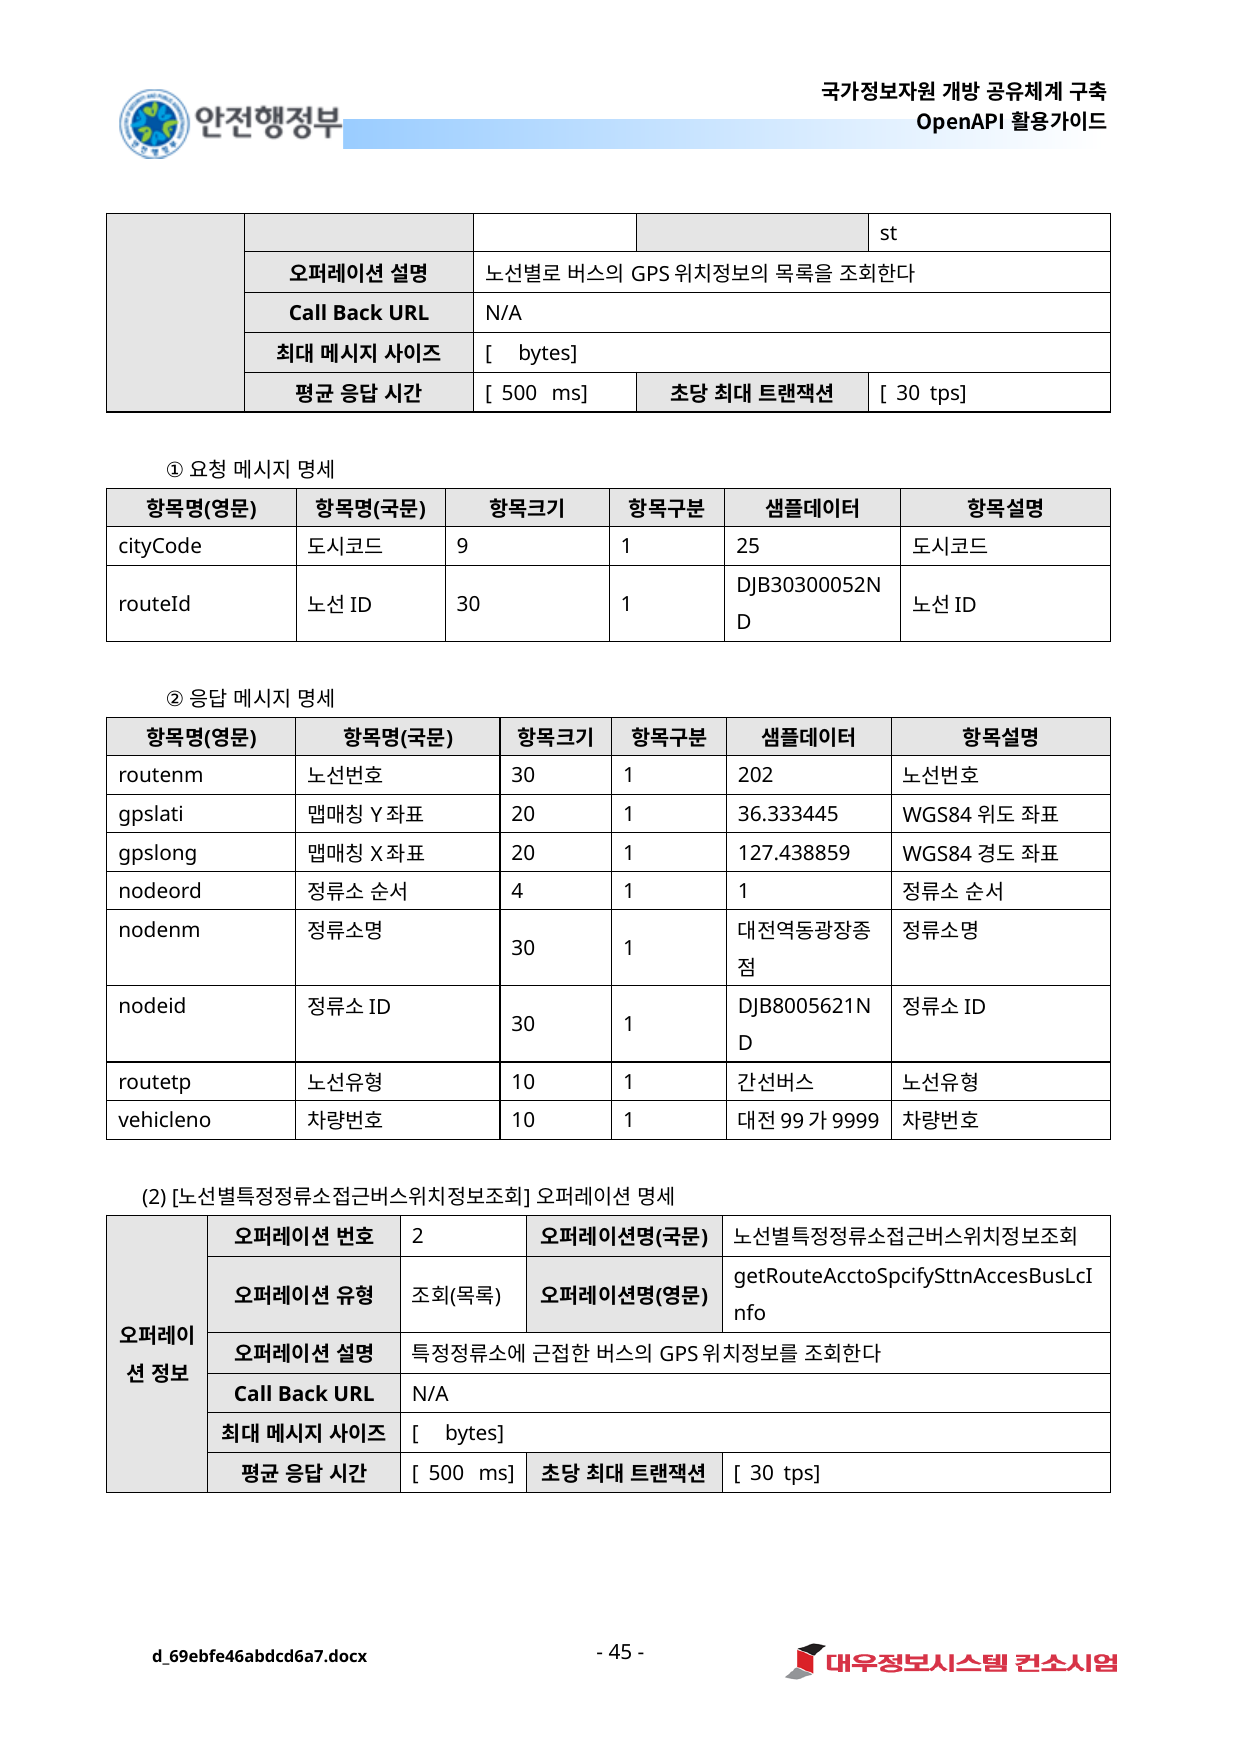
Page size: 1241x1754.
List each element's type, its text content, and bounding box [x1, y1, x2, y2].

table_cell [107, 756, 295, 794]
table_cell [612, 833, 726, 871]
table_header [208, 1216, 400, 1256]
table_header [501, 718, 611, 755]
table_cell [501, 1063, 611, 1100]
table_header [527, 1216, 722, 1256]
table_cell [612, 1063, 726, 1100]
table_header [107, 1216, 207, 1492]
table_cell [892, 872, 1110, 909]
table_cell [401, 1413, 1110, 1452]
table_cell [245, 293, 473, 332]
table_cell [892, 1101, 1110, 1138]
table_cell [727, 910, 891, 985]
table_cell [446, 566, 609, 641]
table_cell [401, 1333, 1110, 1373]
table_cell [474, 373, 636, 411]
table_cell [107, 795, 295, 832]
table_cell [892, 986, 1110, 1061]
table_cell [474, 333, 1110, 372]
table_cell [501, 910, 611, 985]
picture [783, 1635, 1123, 1680]
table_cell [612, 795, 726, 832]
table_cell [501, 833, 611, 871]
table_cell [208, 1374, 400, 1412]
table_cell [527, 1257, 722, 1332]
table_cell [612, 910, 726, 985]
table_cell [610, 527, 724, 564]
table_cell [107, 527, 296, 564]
subtitle [노선별특정정류소접근버스위치정보조회] 오퍼레이션 명세 [142, 1177, 1122, 1214]
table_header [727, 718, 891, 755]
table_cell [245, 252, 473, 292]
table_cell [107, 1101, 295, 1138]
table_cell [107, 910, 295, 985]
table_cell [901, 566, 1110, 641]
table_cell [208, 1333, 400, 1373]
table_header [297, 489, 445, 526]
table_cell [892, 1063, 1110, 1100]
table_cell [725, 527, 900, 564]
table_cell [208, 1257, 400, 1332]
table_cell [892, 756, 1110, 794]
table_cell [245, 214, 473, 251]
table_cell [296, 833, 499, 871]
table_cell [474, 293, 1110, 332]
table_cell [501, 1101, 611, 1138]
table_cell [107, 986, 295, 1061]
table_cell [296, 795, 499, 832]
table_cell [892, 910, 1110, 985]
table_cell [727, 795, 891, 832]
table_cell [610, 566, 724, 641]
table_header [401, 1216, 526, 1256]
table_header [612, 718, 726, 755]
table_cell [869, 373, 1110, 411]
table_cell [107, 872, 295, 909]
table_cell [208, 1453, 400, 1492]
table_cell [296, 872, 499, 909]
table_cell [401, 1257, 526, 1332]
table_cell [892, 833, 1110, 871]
picture [118, 88, 344, 159]
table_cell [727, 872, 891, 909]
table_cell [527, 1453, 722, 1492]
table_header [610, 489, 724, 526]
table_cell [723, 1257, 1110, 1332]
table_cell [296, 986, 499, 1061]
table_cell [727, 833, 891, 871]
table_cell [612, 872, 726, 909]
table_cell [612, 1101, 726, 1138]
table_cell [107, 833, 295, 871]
subtitle 응답 메시지 명세 [165, 679, 1122, 717]
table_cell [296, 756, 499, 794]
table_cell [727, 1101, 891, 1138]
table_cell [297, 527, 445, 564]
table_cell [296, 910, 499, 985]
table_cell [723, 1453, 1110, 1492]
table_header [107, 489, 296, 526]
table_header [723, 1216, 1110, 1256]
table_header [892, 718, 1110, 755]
subtitle 요청 메시지 명세 [165, 450, 1122, 487]
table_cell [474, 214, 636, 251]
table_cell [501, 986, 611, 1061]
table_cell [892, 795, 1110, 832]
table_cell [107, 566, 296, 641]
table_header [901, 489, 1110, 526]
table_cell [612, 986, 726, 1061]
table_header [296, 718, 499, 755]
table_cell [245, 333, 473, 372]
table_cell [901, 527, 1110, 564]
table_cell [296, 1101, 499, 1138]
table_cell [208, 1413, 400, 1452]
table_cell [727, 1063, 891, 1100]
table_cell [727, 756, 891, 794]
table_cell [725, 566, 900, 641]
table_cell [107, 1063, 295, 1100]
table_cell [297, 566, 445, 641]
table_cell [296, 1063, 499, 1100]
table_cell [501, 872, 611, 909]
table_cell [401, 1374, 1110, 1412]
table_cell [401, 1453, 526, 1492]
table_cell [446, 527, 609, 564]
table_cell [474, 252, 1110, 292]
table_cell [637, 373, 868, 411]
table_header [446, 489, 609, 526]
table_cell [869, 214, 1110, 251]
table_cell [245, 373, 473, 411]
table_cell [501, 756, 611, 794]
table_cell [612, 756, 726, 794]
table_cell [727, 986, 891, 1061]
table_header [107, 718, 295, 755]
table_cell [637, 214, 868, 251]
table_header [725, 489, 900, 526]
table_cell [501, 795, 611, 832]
